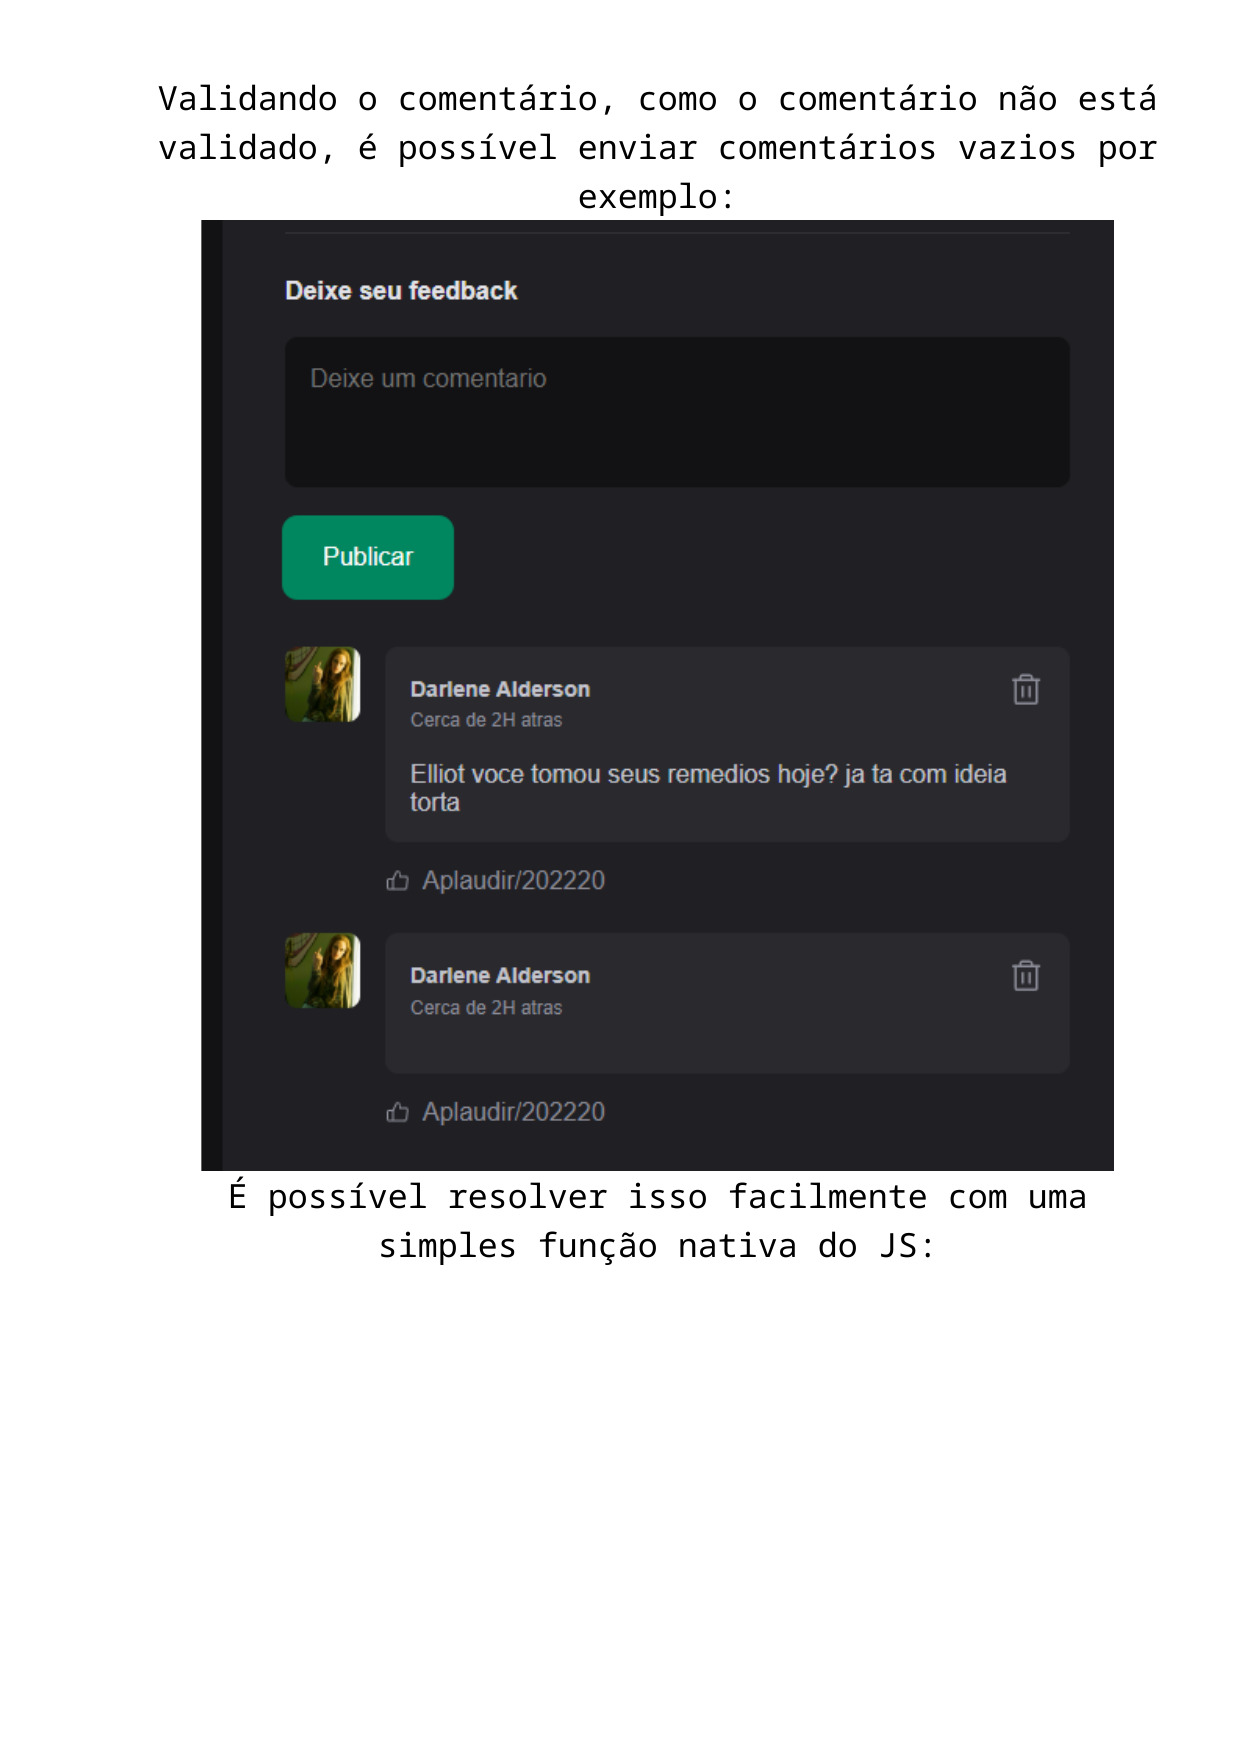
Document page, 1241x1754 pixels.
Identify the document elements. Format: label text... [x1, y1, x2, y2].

picture [201, 220, 1114, 1171]
list É possível resolver isso facilmente com uma simples função nativa do JS: [150, 1173, 1165, 1267]
